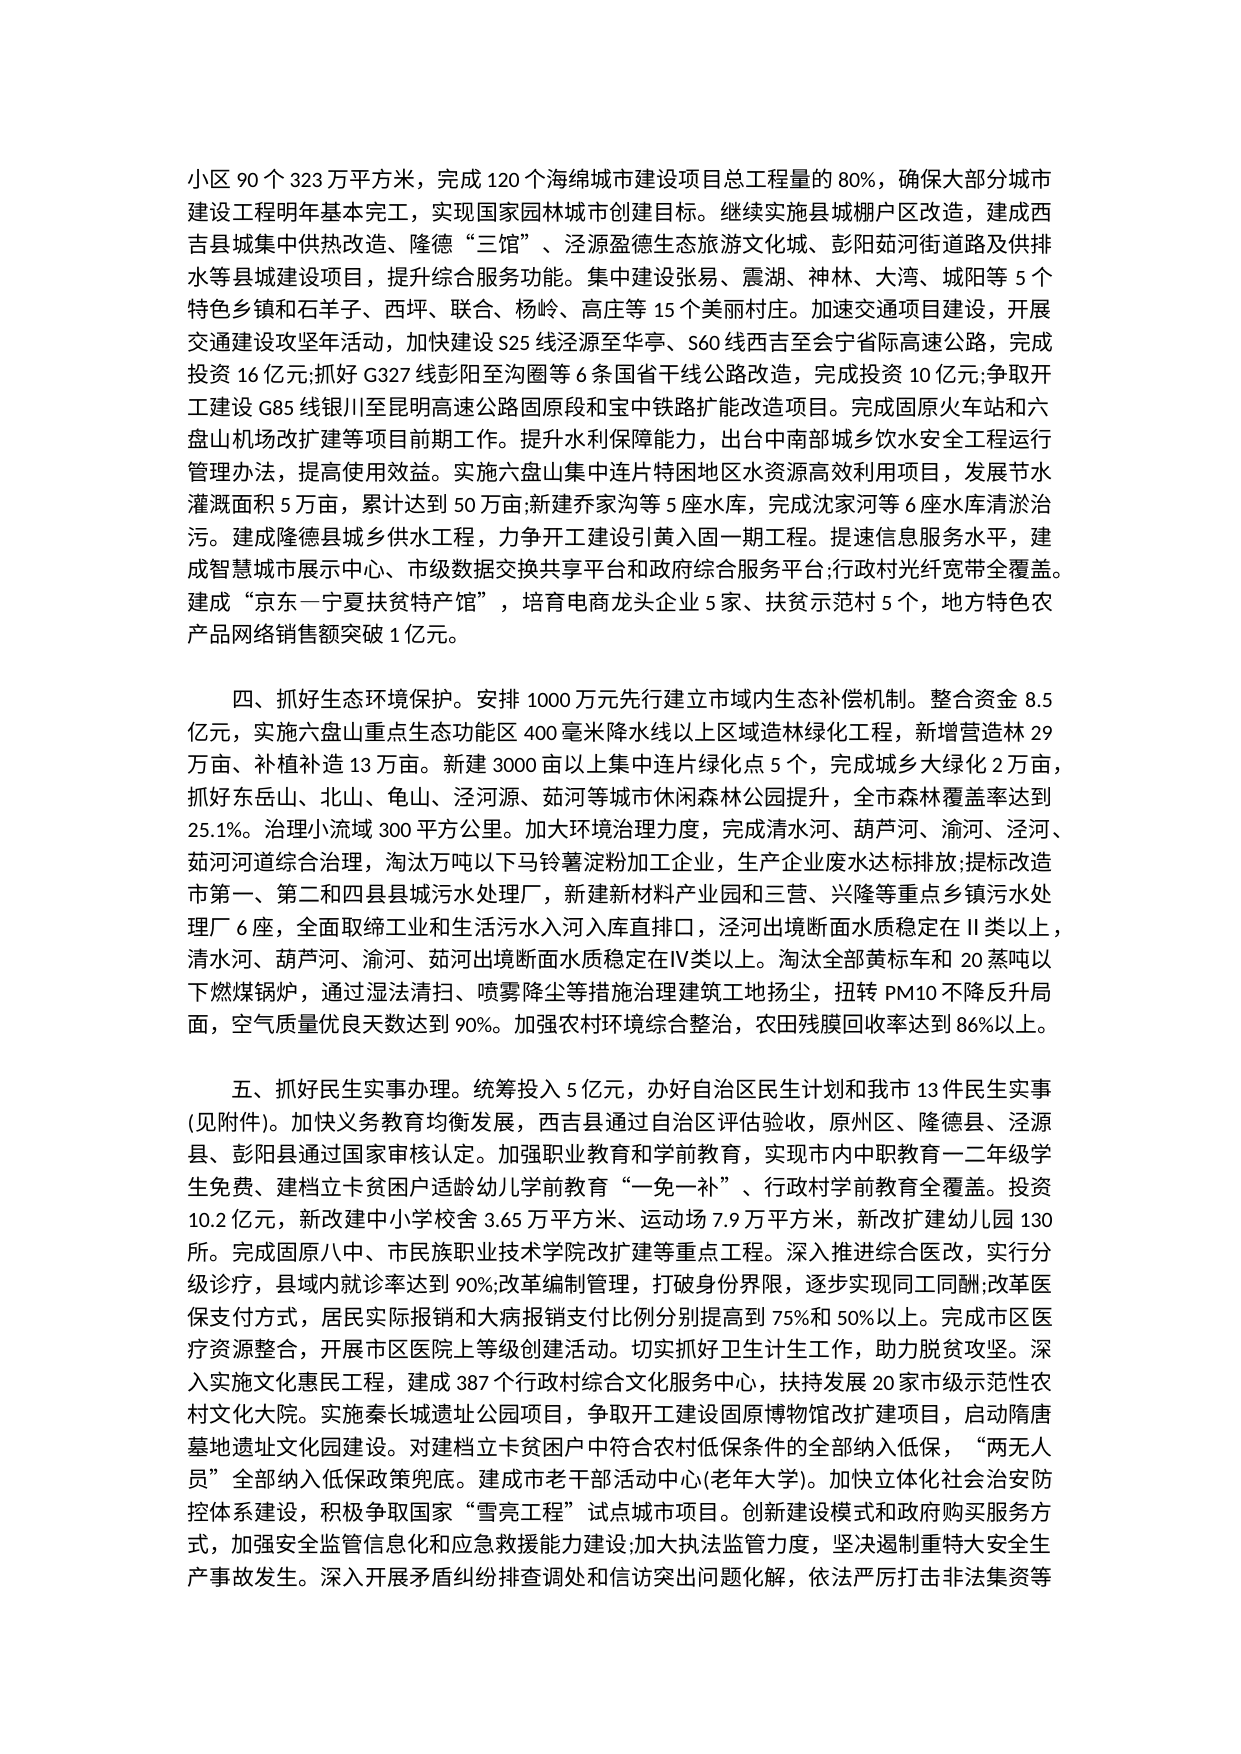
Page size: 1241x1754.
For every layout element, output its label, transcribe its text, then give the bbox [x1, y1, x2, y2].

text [187, 1072, 1053, 1592]
text 四、抓好生态环境保护。安排1000万元先行建立市域内生态补偿机制。整合资金8.5亿元，实施六盘山重点生态功能区400毫米降水线以上区域造林绿化工程，新增营造林29万亩、补植补造13万亩。新建3000亩以上集中连片绿化点5个，完成城乡大绿化2万亩，抓好东岳山、北山、龟山、泾河源、茹河等城市休闲森林公园提升，全市森林覆盖率达到25.1%。治理小流域300平方公里。加大环境治理力度，完成清水河、葫芦河、渝河、泾河、茹河河道综合治理，淘汰万吨以下马铃薯淀粉加工企业，生产企业废水达标排放;提标改造市第一、第二和四县县城污水处理厂，新建新材料产业园和三营、兴隆等重点乡镇污水处理厂6座，全面取缔工业和生活污水入河入库直排口，泾河出境断面水质稳定在Ⅱ类以上，清水河、葫芦河、渝河、茹河出境断面水质稳定在Ⅳ类以上。淘汰全部黄标车和20蒸吨以下燃煤锅炉，通过湿法清扫、喷雾降尘等措施治理建筑工地扬尘，扭转PM10不降反升局面，空气质量优良天数达到90%。加强农村环境综合整治，农田残膜回收率达到86%以上。 [187, 682, 1053, 1039]
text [187, 162, 1053, 649]
